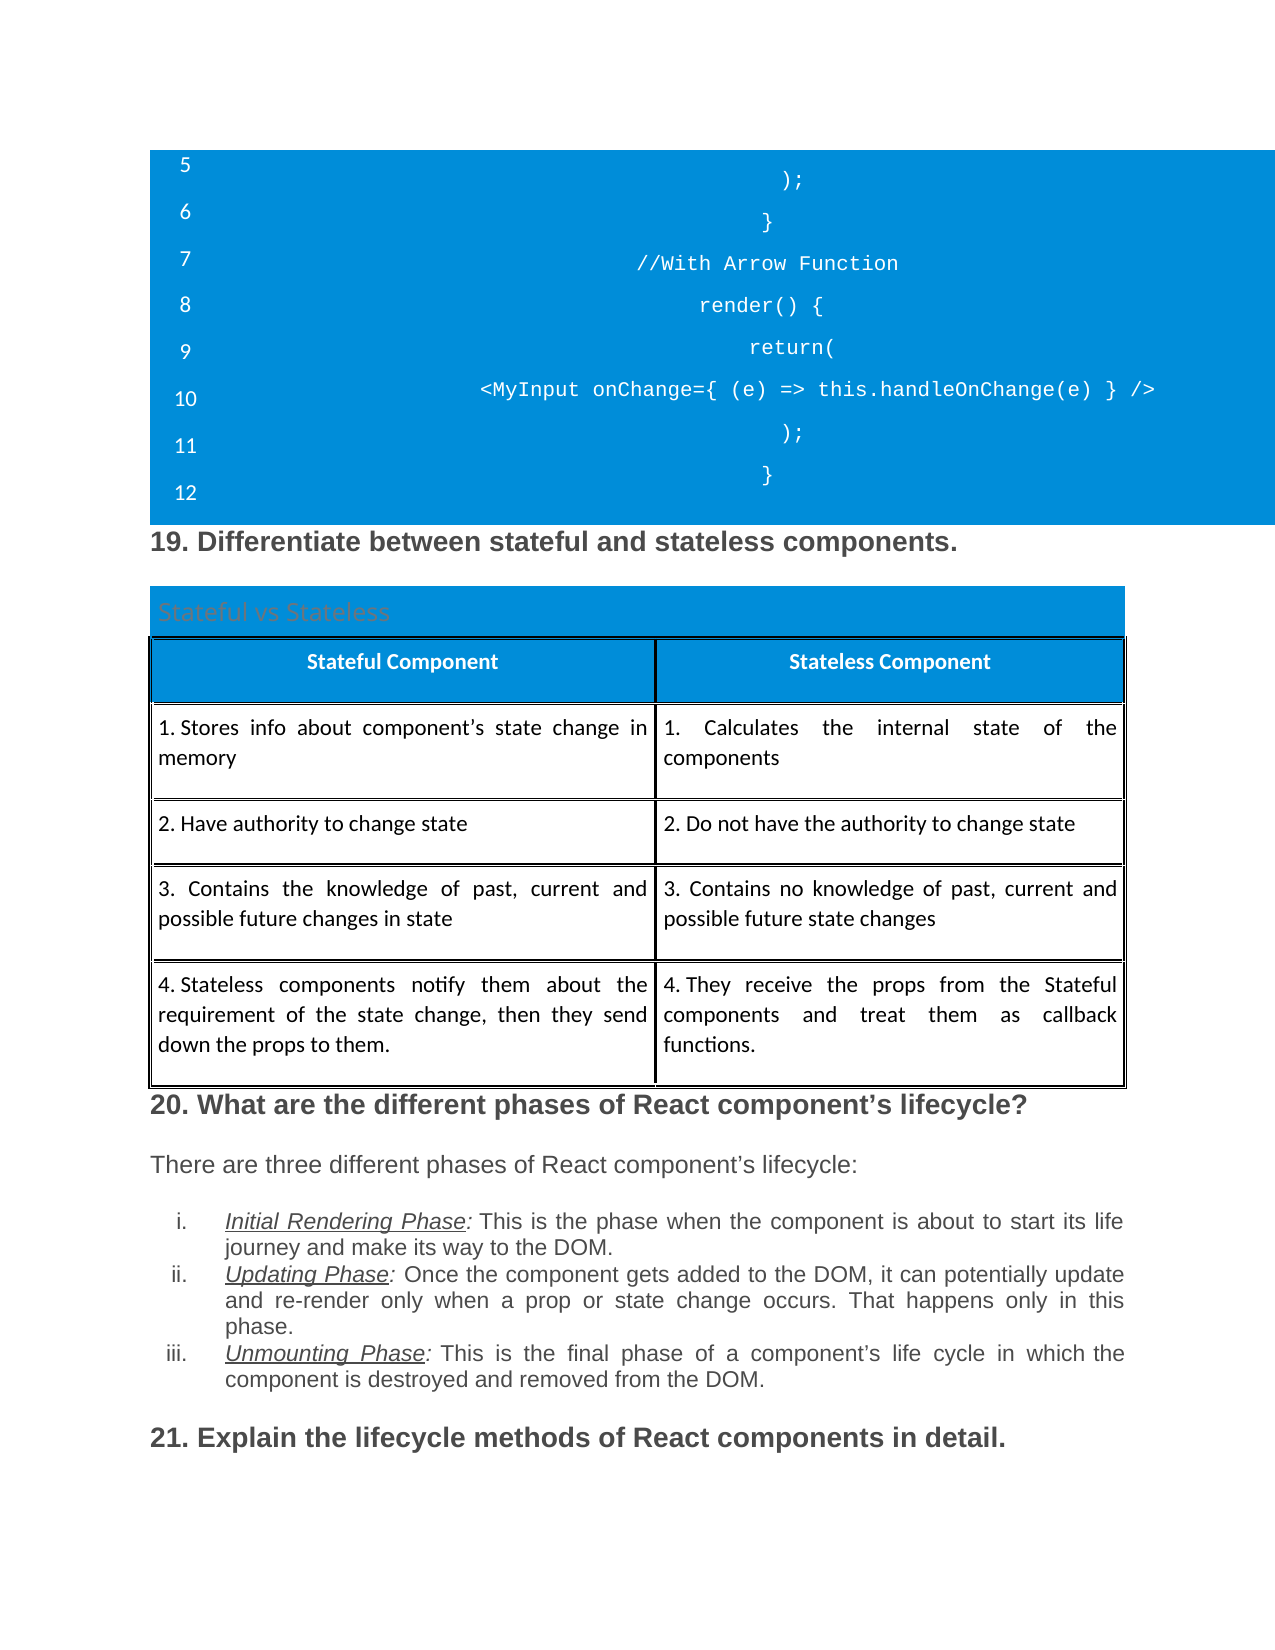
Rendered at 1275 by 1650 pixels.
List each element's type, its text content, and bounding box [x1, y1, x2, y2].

table_cell 4. They receive the props from the Stateful components and treat them as callback functions. [655, 959, 1124, 1085]
table_cell Stateful Component [150, 636, 654, 702]
list Updating Phase: Once the component gets added to the DOM, it can potentially update and re-render only when a prop or state change occurs. That happens only in this phase. [187, 1261, 1125, 1339]
table_cell 4. Stateless components notify them about the requirement of the state change, then they send down the props to them. [152, 959, 655, 1085]
table_cell 3. Contains no knowledge of past, current and possible future state changes [657, 863, 1124, 959]
table_cell 3. Contains the knowledge of past, current and possible future changes in state [152, 863, 654, 959]
table_cell 2. Do not have the authority to change state [655, 798, 1125, 863]
subtitle 21. Explain the lifecycle methods of React components in detail. [150, 1421, 1125, 1454]
table_cell 1. Calculates the internal state of the components [655, 702, 1125, 798]
list Unmounting Phase: This is the final phase of a component’s life cycle in which the component is destroyed and removed from the DOM. [187, 1339, 1125, 1392]
table_cell Stateless Component [657, 636, 1125, 702]
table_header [150, 150, 220, 525]
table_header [220, 150, 1275, 525]
text There are three different phases of React component’s lifecycle: [150, 1150, 1125, 1179]
table_cell 2. Have authority to change state [150, 798, 655, 863]
subtitle 20. What are the different phases of React component’s lifecycle? [150, 1089, 1125, 1121]
subtitle 19. Differentiate between stateful and stateless components. [150, 525, 1125, 557]
table_cell 1. Stores info about component’s state change in memory [150, 702, 655, 798]
table_header Stateful vs Stateless [150, 586, 1125, 636]
list Initial Rendering Phase: This is the phase when the component is about to start its life journey and make its way to the DOM. [187, 1208, 1125, 1261]
